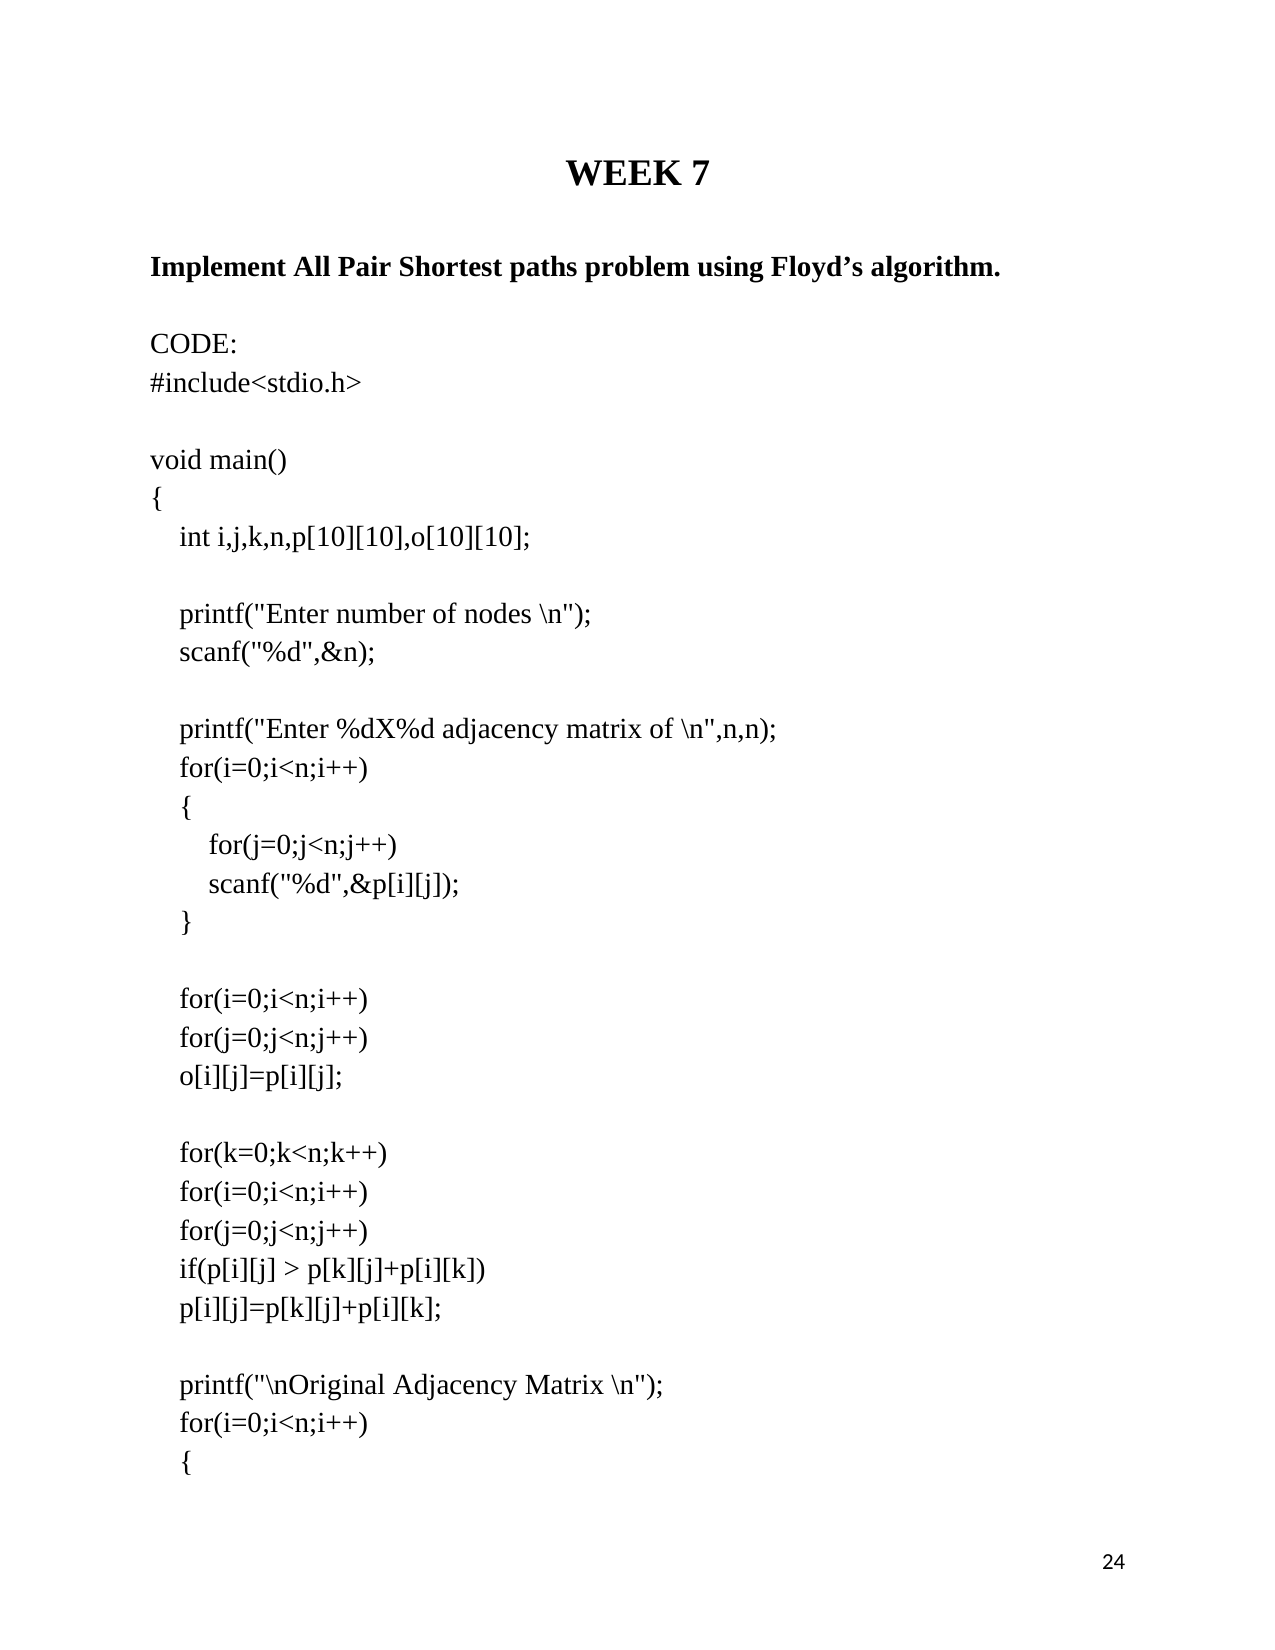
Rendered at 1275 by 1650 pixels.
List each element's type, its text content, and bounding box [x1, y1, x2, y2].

text printf("Enter %dX%d adjacency matrix of \n",n,n); [150, 712, 1125, 745]
text for(j=0;j<n;j++) [150, 827, 1125, 861]
text WEEK 7 [150, 150, 1125, 193]
text { [150, 480, 1125, 514]
text Implement All Pair Shortest paths problem using Floyd’s algorithm. [150, 249, 1125, 283]
text for(i=0;i<n;i++) [150, 1174, 1125, 1208]
text printf("\nOriginal Adjacency Matrix \n"); [150, 1367, 1125, 1400]
text CODE: [150, 326, 1125, 360]
text for(j=0;j<n;j++) [150, 1020, 1125, 1053]
text for(i=0;i<n;i++) [150, 750, 1125, 784]
text for(i=0;i<n;i++) [150, 1405, 1125, 1439]
text int i,j,k,n,p[10][10],o[10][10]; [150, 519, 1125, 552]
text if(p[i][j] > p[k][j]+p[i][k]) [150, 1251, 1125, 1285]
text p[i][j]=p[k][j]+p[i][k]; [150, 1290, 1125, 1323]
text printf("Enter number of nodes \n"); [150, 596, 1125, 629]
text scanf("%d",&p[i][j]); [150, 866, 1125, 899]
text for(i=0;i<n;i++) [150, 981, 1125, 1015]
text { [150, 1444, 1125, 1477]
text void main() [150, 442, 1125, 475]
text scanf("%d",&n); [150, 634, 1125, 668]
text { [150, 789, 1125, 822]
text #include<stdio.h> [150, 365, 1125, 398]
text o[i][j]=p[i][j]; [150, 1058, 1125, 1092]
text } [150, 904, 1125, 938]
text for(k=0;k<n;k++) [150, 1136, 1125, 1169]
text for(j=0;j<n;j++) [150, 1213, 1125, 1246]
